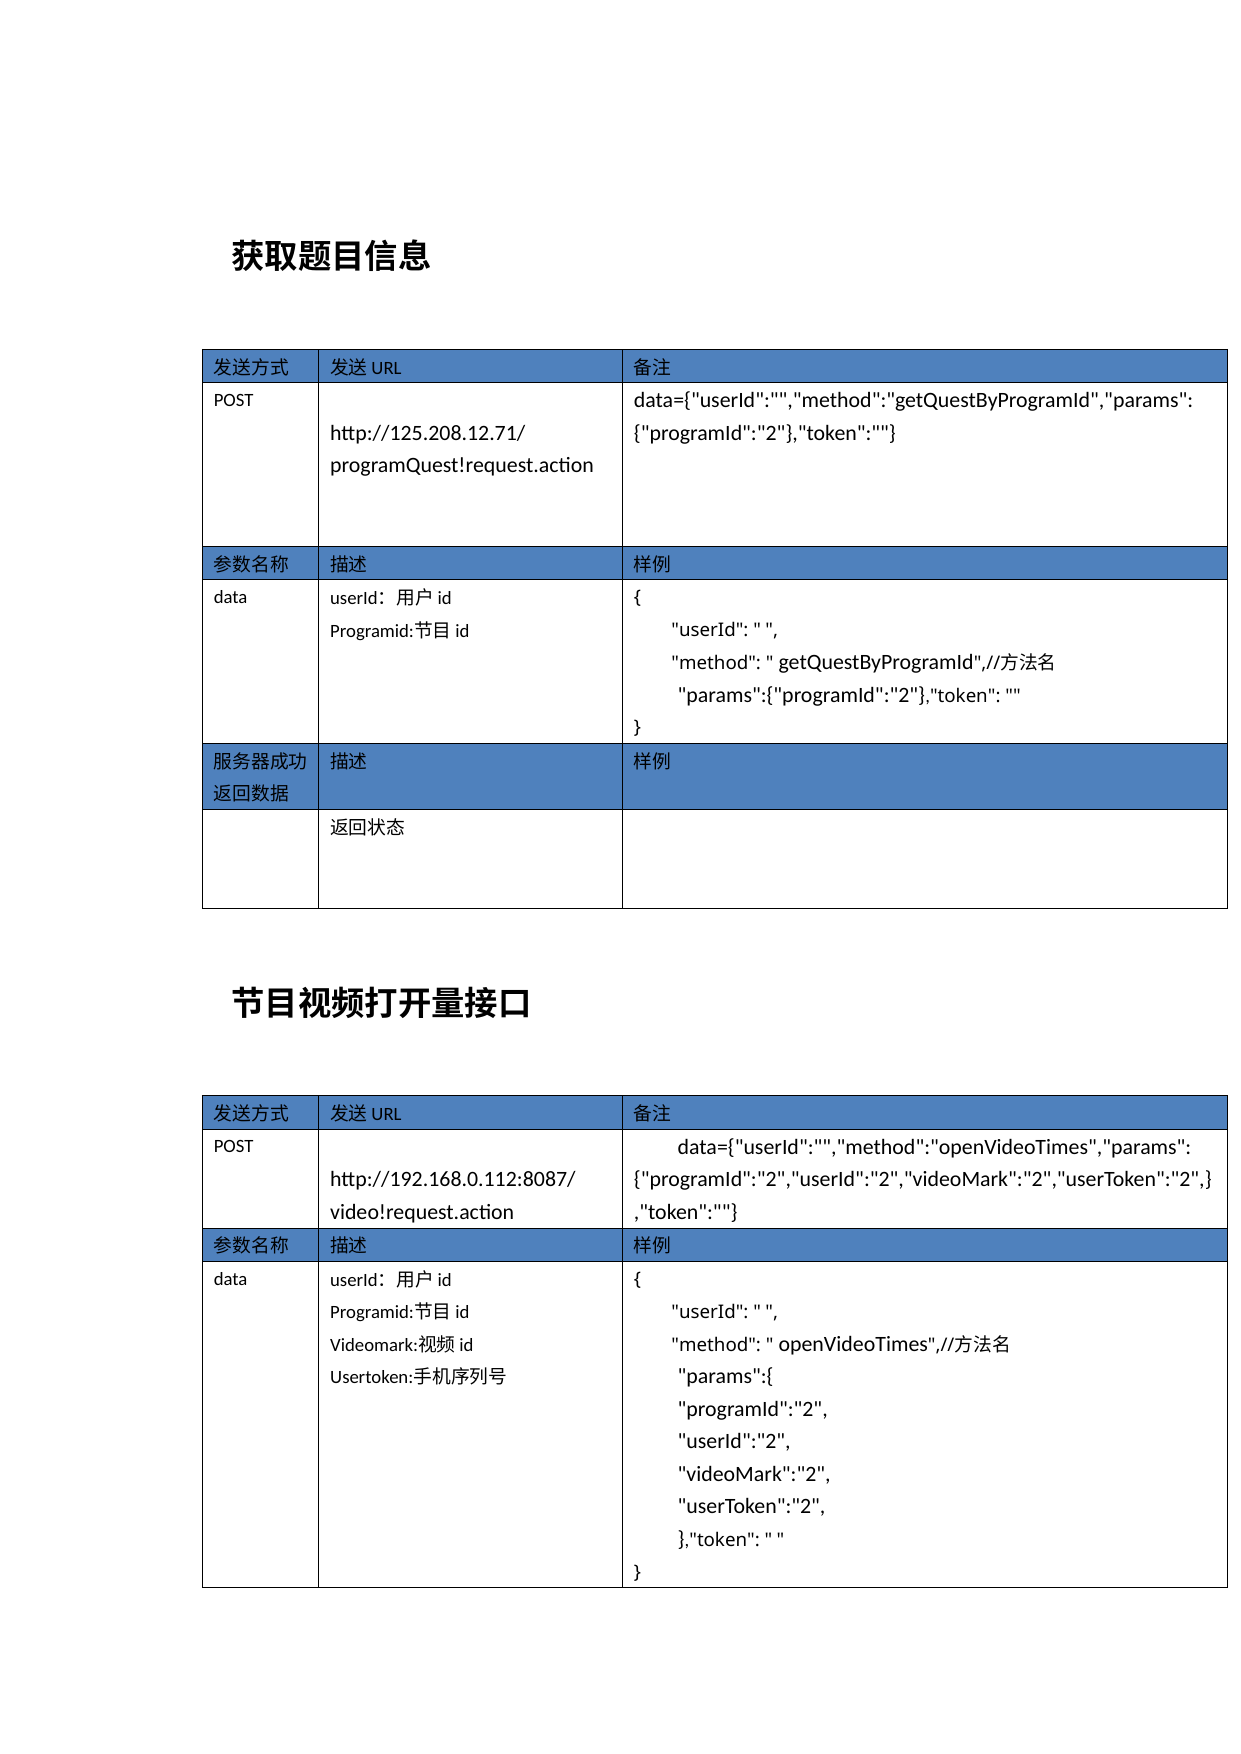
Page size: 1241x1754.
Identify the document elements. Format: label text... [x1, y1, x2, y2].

table_cell [203, 810, 318, 907]
table_header 发送方式 [203, 1096, 318, 1129]
table_header 发送URL [319, 350, 622, 382]
table_cell userId：用户id Programid:节目id Videomark:视频id Usertoken:手机序列号 [319, 1262, 622, 1587]
table_cell 参数名称 [203, 1229, 318, 1261]
table_cell 样例 [623, 1229, 1227, 1261]
table_header 备注 [623, 1096, 1227, 1129]
table_cell { "userId": " ", "method": " openVideoTimes",//方法名 "params":{ "programId":"2", "userId":"2", "videoMark":"2", "userToken":"2", },"token": " " } [623, 1262, 1227, 1587]
table_cell 描述 [319, 1229, 622, 1261]
table_cell 服务器成功返回数据 [203, 744, 318, 809]
table_cell 参数名称 [203, 547, 318, 579]
table_cell data [203, 580, 318, 743]
table_cell 样例 [623, 744, 1227, 809]
table_cell 描述 [319, 744, 622, 809]
table_cell http://125.208.12.71/programQuest!request.action [319, 383, 622, 546]
table_cell data [203, 1262, 318, 1587]
table_cell [623, 810, 1227, 907]
table_cell POST [203, 1130, 318, 1227]
subtitle 获取题目信息 [187, 222, 1053, 287]
table_cell data={"userId":"","method":"getQuestByProgramId","params":{"programId":"2"},"token":""} [623, 383, 1227, 546]
table_cell data={"userId":"","method":"openVideoTimes","params":{"programId":"2","userId":"2","videoMark":"2","userToken":"2",},"token":""} [623, 1130, 1227, 1227]
table_cell http://192.168.0.112:8087/video!request.action [319, 1130, 622, 1227]
table_cell 返回状态 [319, 810, 622, 907]
table_header 发送方式 [203, 350, 318, 382]
table_cell 描述 [319, 547, 622, 579]
table_cell POST [203, 383, 318, 546]
table_cell 样例 [623, 547, 1227, 579]
table_header 备注 [623, 350, 1227, 382]
table_cell { "userId": " ", "method": " getQuestByProgramId",//方法名 "params":{"programId":"2"},"token": "" } [623, 580, 1227, 743]
table_cell userId：用户id Programid:节目id [319, 580, 622, 743]
subtitle 节目视频打开量接口 [187, 968, 1053, 1033]
table_header 发送URL [319, 1096, 622, 1129]
